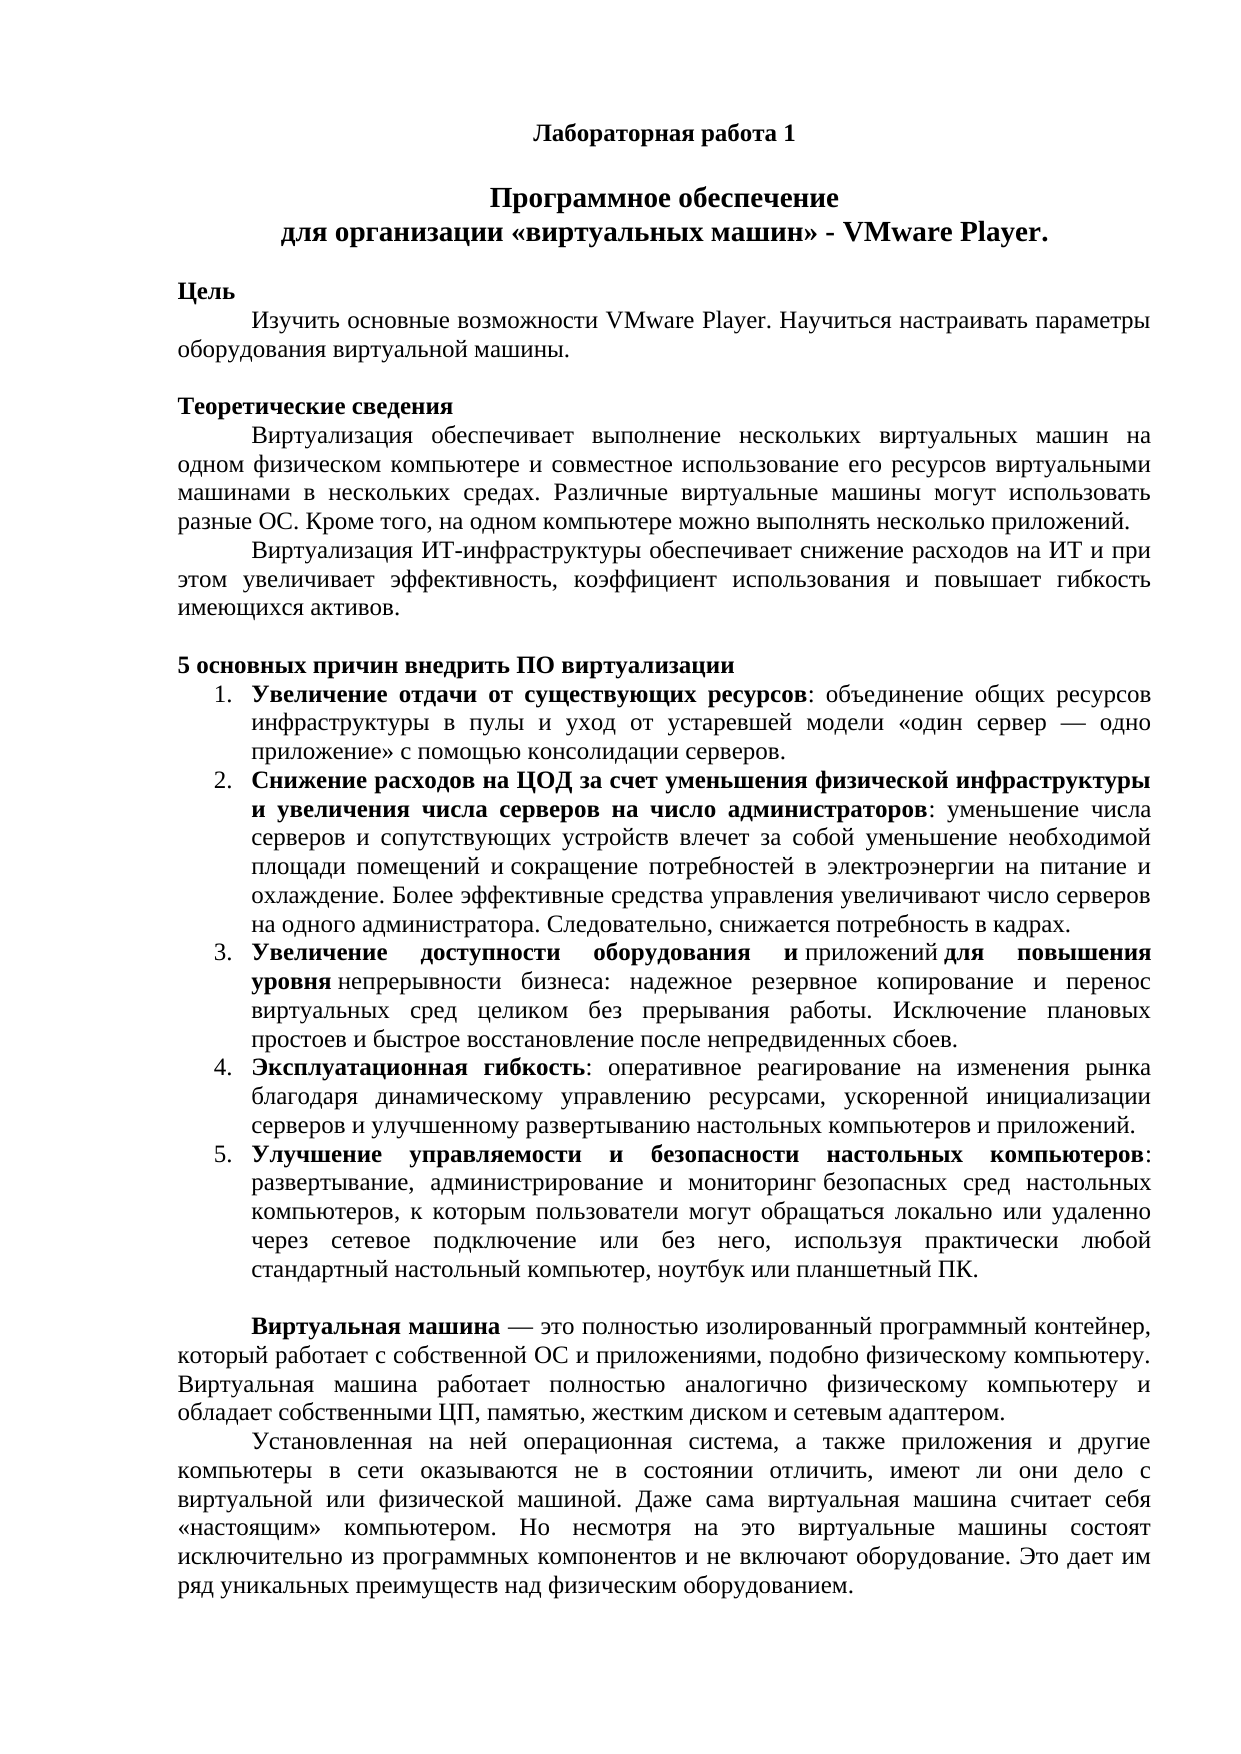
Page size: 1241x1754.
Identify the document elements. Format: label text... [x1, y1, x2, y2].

subtitle Лабораторная работа 1 Программное обеспечение для организации «виртуальных машин» - VMware Player. [177, 118, 1152, 247]
text 5 основных причин внедрить ПО виртуализации [177, 650, 1152, 679]
list Эксплуатационная гибкость: оперативное реагирование на изменения рынка благодаря динамическому управлению ресурсами, ускоренной инициализации серверов и улучшенному развертыванию настольных компьютеров и приложений. [213, 1052, 1152, 1139]
list Снижение расходов на ЦОД за счет уменьшения физической инфраструктуры и увеличения числа серверов на число администраторов: уменьшение числа серверов и сопутствующих устройств влечет за собой уменьшение необходимой площади помещений и сокращение потребностей в электроэнергии на питание и охлаждение. Более эффективные средства управления увеличивают число серверов на одного администратора. Следовательно, снижается потребность в кадрах. [213, 765, 1152, 937]
text Установленная на ней операционная система, а также приложения и другие компьютеры в сети оказываются не в состоянии отличить, имеют ли они дело с виртуальной или физической машиной. Даже сама виртуальная машина считает себя «настоящим» компьютером. Но несмотря на это виртуальные машины состоят исключительно из программных компонентов и не включают оборудование. Это дает им ряд уникальных преимуществ над физическим оборудованием. [177, 1426, 1152, 1599]
text Виртуализация ИТ-инфраструктуры обеспечивает снижение расходов на ИТ и при этом увеличивает эффективность, коэффициент использования и повышает гибкость имеющихся активов. [177, 535, 1152, 621]
text Изучить основные возможности VMware Player. Научиться настраивать параметры оборудования виртуальной машины. [177, 305, 1152, 362]
text Цель [177, 276, 1152, 305]
list Увеличение доступности оборудования и приложений для повышения уровня непрерывности бизнеса: надежное резервное копирование и перенос виртуальных сред целиком без прерывания работы. Исключение плановых простоев и быстрое восстановление после непредвиденных сбоев. [213, 937, 1152, 1052]
text Виртуализация обеспечивает выполнение нескольких виртуальных машин на одном физическом компьютере и совместное использование его ресурсов виртуальными машинами в нескольких средах. Различные виртуальные машины могут использовать разные ОС. Кроме того, на одном компьютере можно выполнять несколько приложений. [177, 420, 1152, 535]
list Увеличение отдачи от существующих ресурсов: объединение общих ресурсов инфраструктуры в пулы и уход от устаревшей модели «один сервер — одно приложение» с помощью консолидации серверов. [213, 679, 1152, 765]
text Виртуальная машина — это полностью изолированный программный контейнер, который работает с собственной ОС и приложениями, подобно физическому компьютеру. Виртуальная машина работает полностью аналогично физическому компьютеру и обладает собственными ЦП, памятью, жестким диском и сетевым адаптером. [177, 1311, 1152, 1426]
text Теоретические сведения [177, 391, 1152, 420]
list Улучшение управляемости и безопасности настольных компьютеров: развертывание, администрирование и мониторинг безопасных сред настольных компьютеров, к которым пользователи могут обращаться локально или удаленно через сетевое подключение или без него, используя практически любой стандартный настольный компьютер, ноутбук или планшетный ПК. [213, 1139, 1152, 1282]
